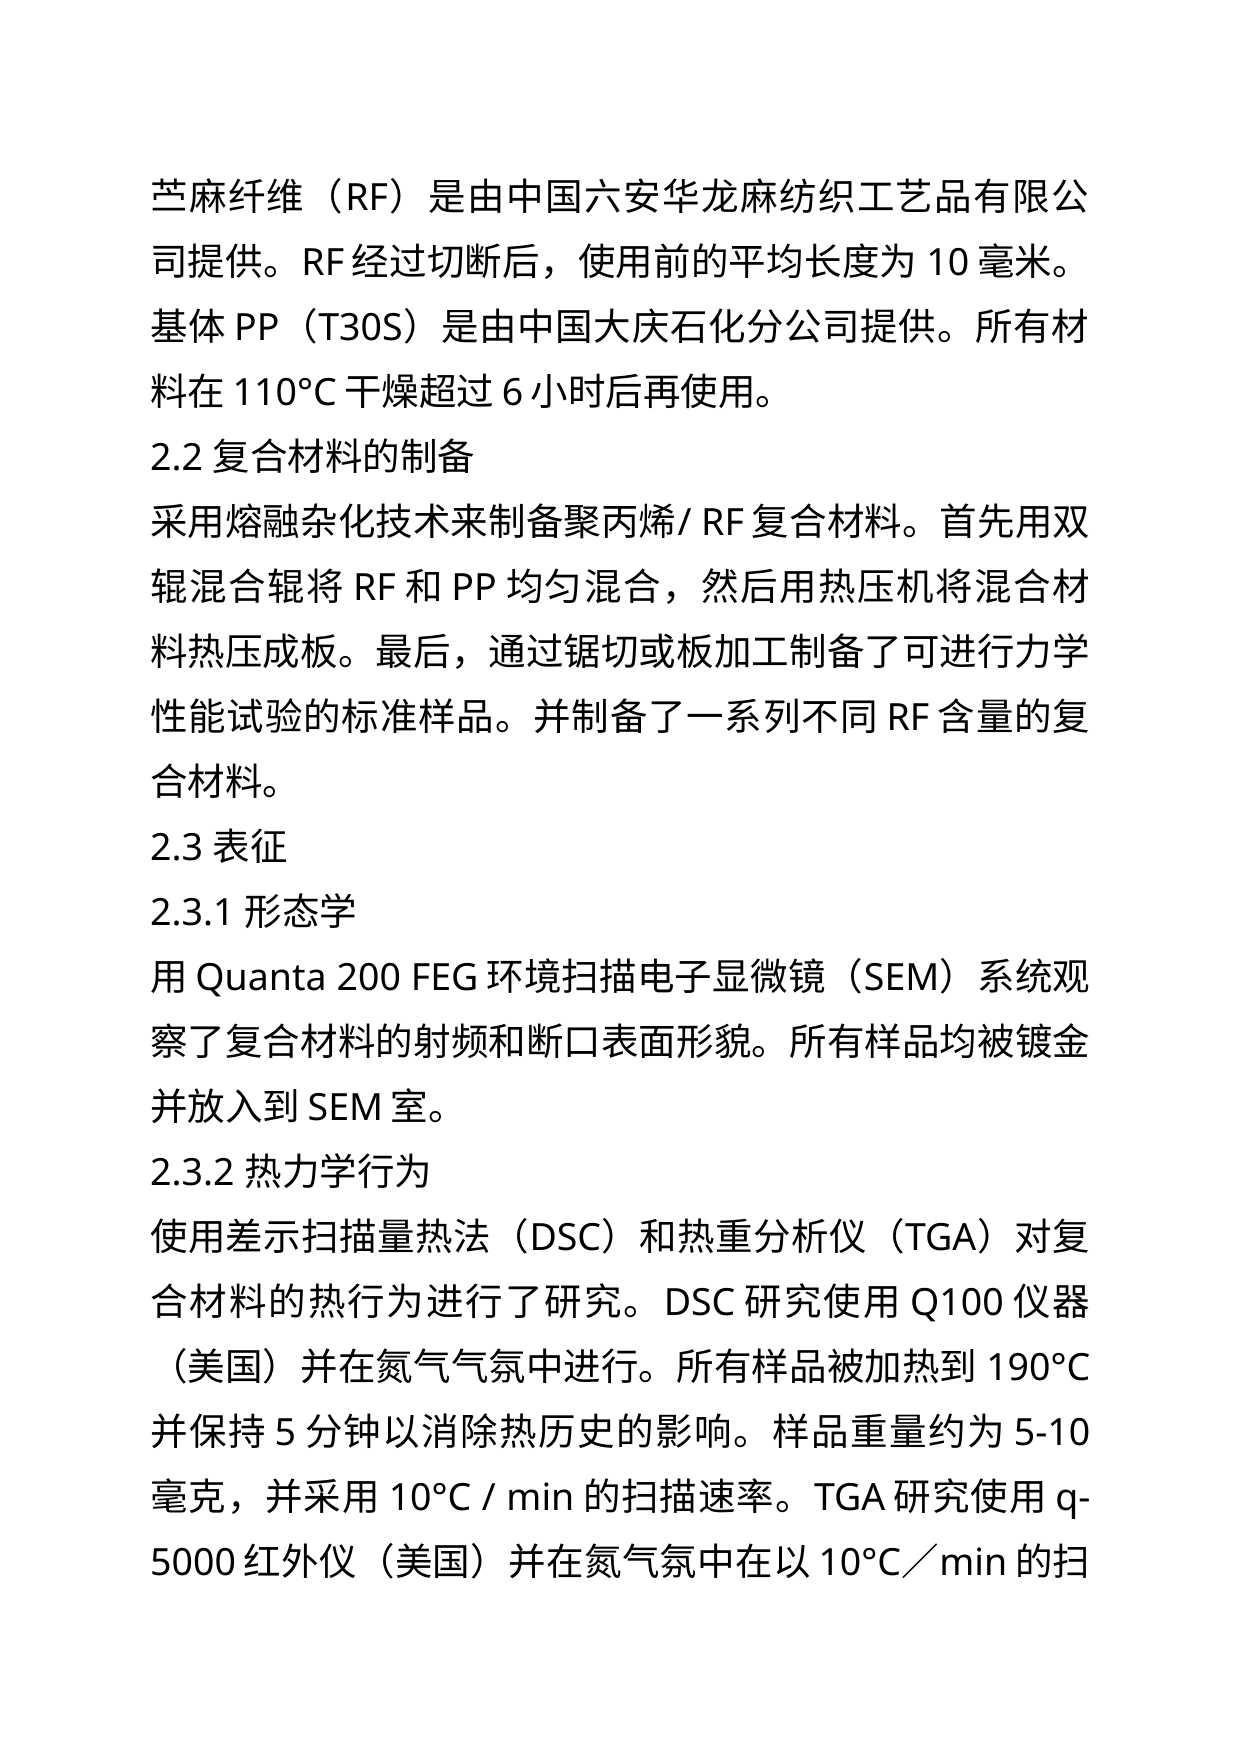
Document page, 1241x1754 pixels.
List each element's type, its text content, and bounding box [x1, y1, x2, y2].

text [150, 1202, 1090, 1592]
text 2.3.2 热力学行为 [150, 1137, 1090, 1202]
text 用Quanta 200 FEG环境扫描电子显微镜（SEM）系统观察了复合材料的射频和断口表面形貌。所有样品均被镀金并放入到SEM室。 [150, 942, 1090, 1137]
text 2.3.1 形态学 [150, 877, 1090, 942]
text 采用熔融杂化技术来制备聚丙烯/ RF复合材料。首先用双辊混合辊将RF和PP均匀混合，然后用热压机将混合材料热压成板。最后，通过锯切或板加工制备了可进行力学性能试验的标准样品。并制备了一系列不同RF含量的复合材料。 [150, 487, 1090, 812]
text 2.3 表征 [150, 812, 1090, 877]
text 2.2 复合材料的制备 [150, 422, 1090, 487]
text 苎麻纤维（RF）是由中国六安华龙麻纺织工艺品有限公司提供。RF经过切断后，使用前的平均长度为10毫米。基体PP（T30S）是由中国大庆石化分公司提供。所有材料在110°C干燥超过6小时后再使用。 [150, 162, 1090, 422]
